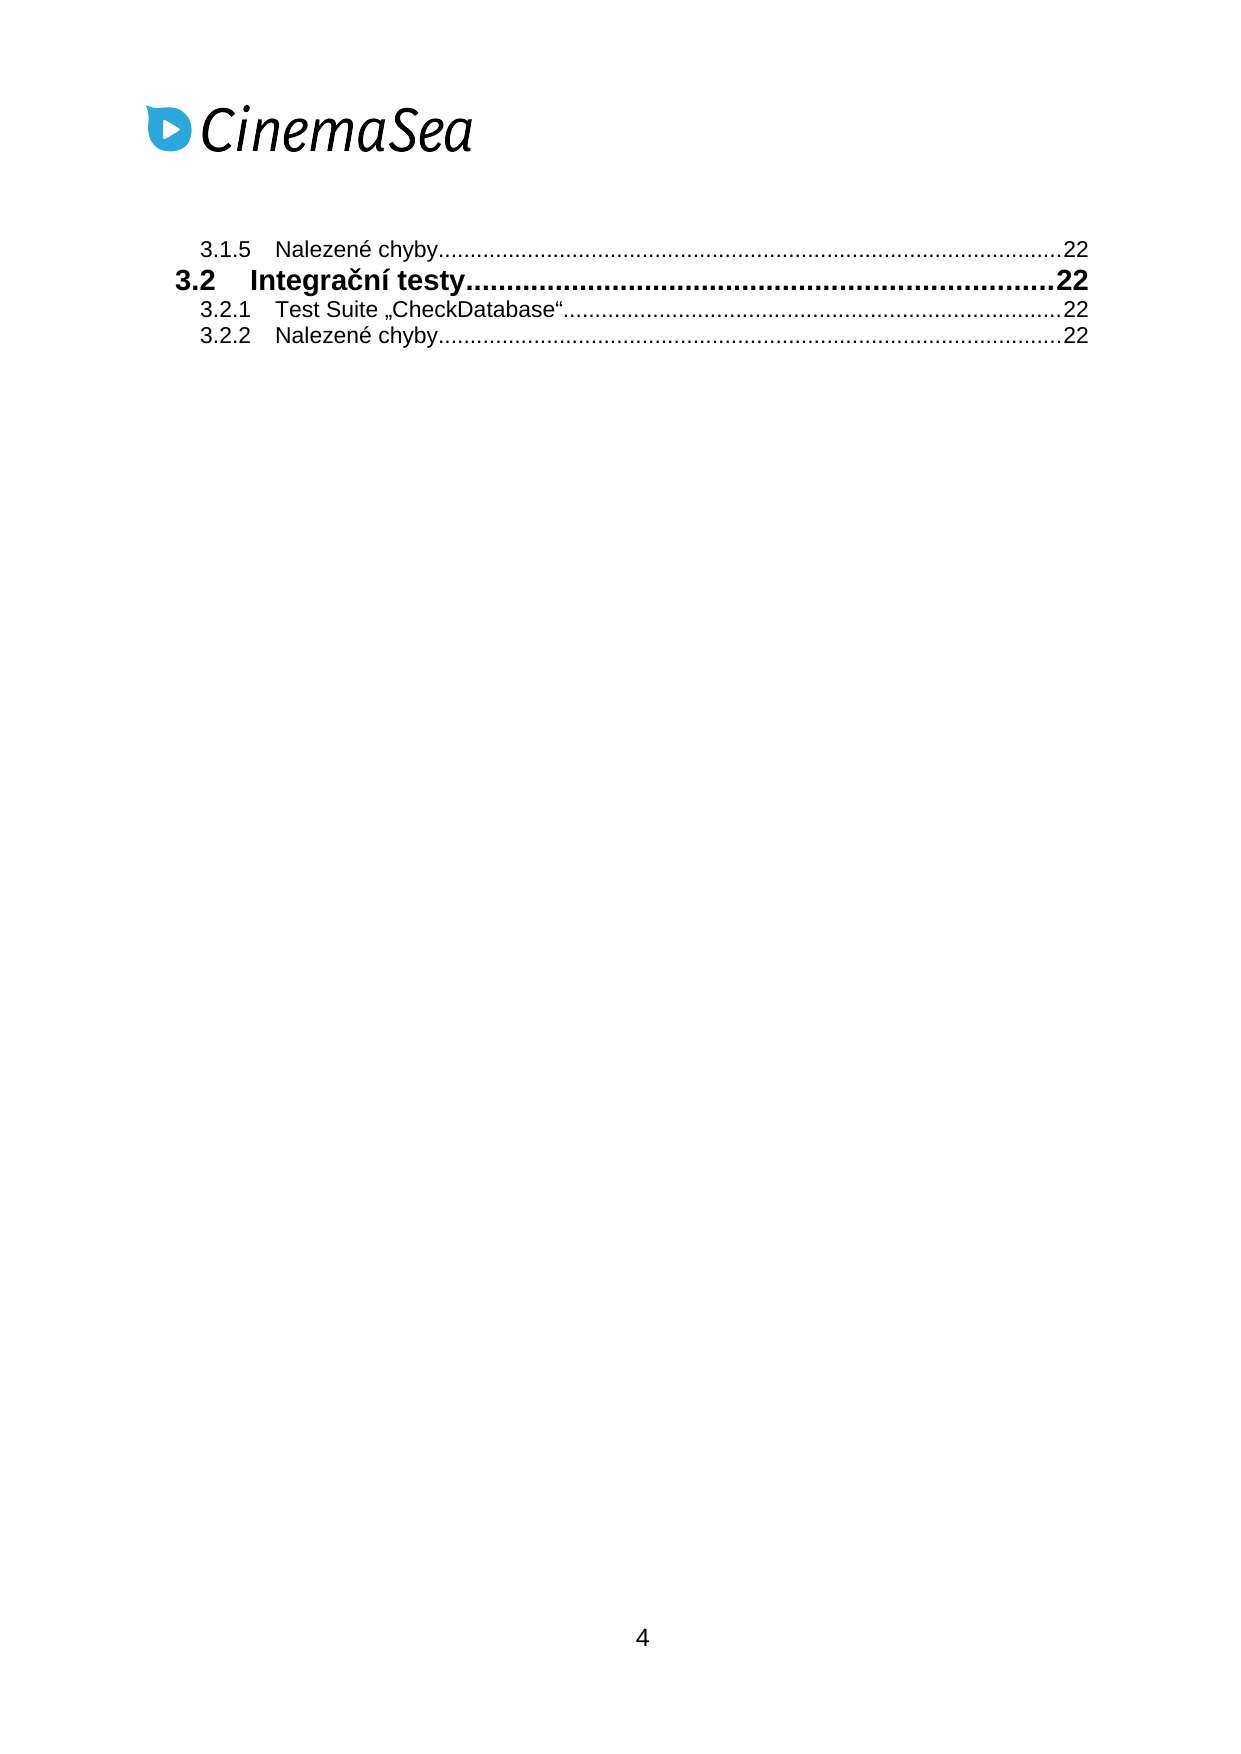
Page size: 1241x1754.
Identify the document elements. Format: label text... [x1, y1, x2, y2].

text 3.2 Integrační testy 22 [175, 263, 1090, 296]
text 3.2.2 Nalezené chyby 22 [200, 322, 1090, 349]
text 3.2.1 Test Suite „CheckDatabase“ 22 [200, 296, 1090, 322]
picture [146, 105, 472, 152]
text 3.1.5 Nalezené chyby 22 [200, 236, 1090, 263]
